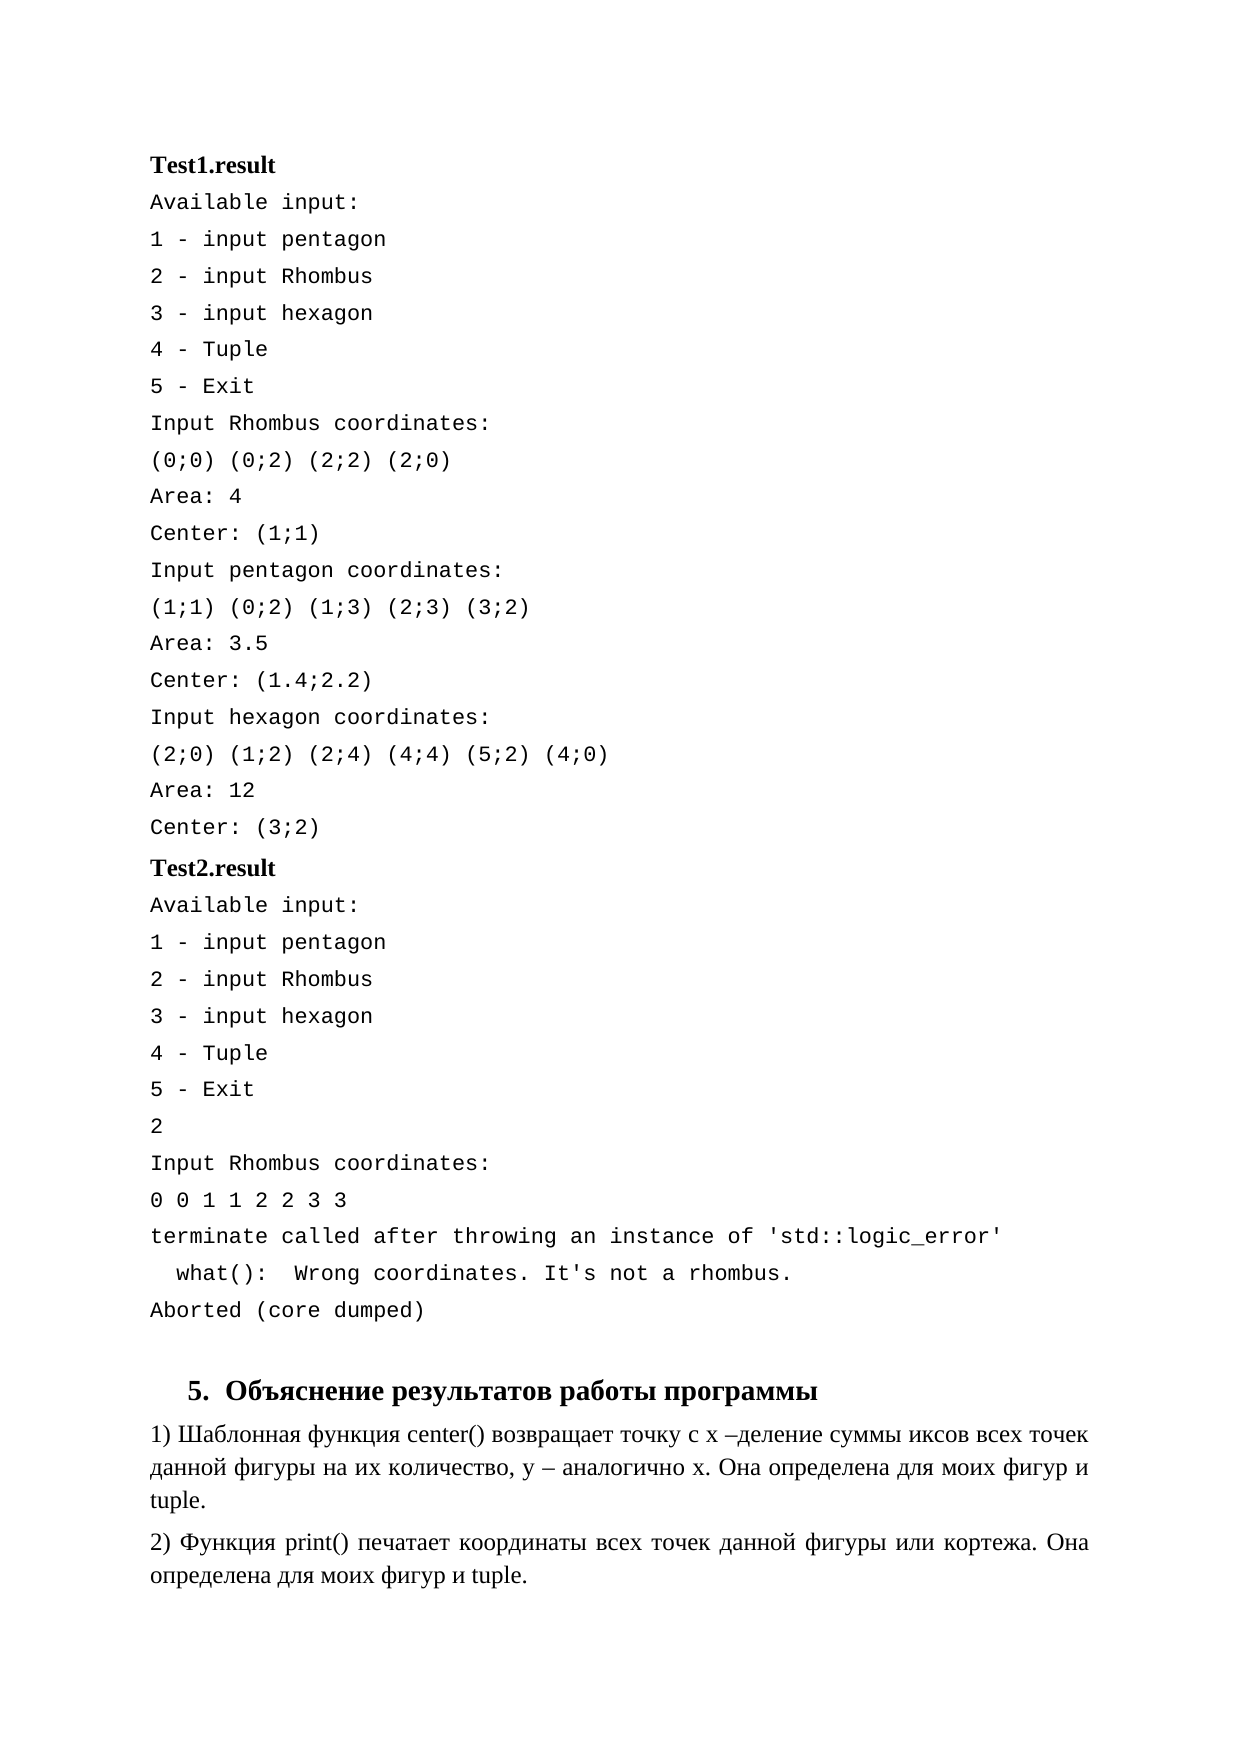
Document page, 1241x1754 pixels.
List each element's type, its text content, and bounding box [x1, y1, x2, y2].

text terminate called after throwing an instance of 'std::logic_error' [150, 1226, 1090, 1250]
text Test2.result [150, 853, 1090, 882]
text 4 - Tuple [150, 338, 1090, 363]
text Center: (1.4;2.2) [150, 669, 1090, 694]
text 0 0 1 1 2 2 3 3 [150, 1189, 1090, 1213]
text Area: 12 [150, 780, 1090, 804]
text (2;0) (1;2) (2;4) (4;4) (5;2) (4;0) [150, 743, 1090, 768]
text 1 - input pentagon [150, 228, 1090, 253]
text 2) Функция print() печатает координаты всех точек данной фигуры или кортежа. Она определена для моих фигур и tuple. [150, 1527, 1090, 1589]
text (1;1) (0;2) (1;3) (2;3) (3;2) [150, 596, 1090, 621]
text 1 - input pentagon [150, 931, 1090, 956]
text 2 [150, 1115, 1090, 1140]
text Input hexagon coordinates: [150, 706, 1090, 731]
text Area: 3.5 [150, 633, 1090, 657]
text (0;0) (0;2) (2;2) (2;0) [150, 449, 1090, 473]
text 2 - input Rhombus [150, 265, 1090, 290]
text 2 - input Rhombus [150, 968, 1090, 993]
text Input Rhombus coordinates: [150, 1152, 1090, 1177]
text Aborted (core dumped) [150, 1299, 1090, 1324]
text Center: (1;1) [150, 522, 1090, 547]
text Center: (3;2) [150, 816, 1090, 841]
text Available input: [150, 894, 1090, 919]
text 1) Шаблонная функция center() возвращает точку с x –деление суммы иксов всех точек данной фигуры на их количество, у – аналогично х. Она определена для моих фигур и tuple. [150, 1419, 1090, 1514]
text 5 - Exit [150, 375, 1090, 400]
list Объяснение результатов работы программы [187, 1373, 1090, 1406]
text Test1.result [150, 150, 1090, 179]
text Available input: [150, 191, 1090, 216]
text Input pentagon coordinates: [150, 559, 1090, 584]
text 4 - Tuple [150, 1042, 1090, 1066]
text Area: 4 [150, 486, 1090, 510]
text 5 - Exit [150, 1078, 1090, 1103]
text 3 - input hexagon [150, 1005, 1090, 1030]
text 3 - input hexagon [150, 302, 1090, 326]
text Input Rhombus coordinates: [150, 412, 1090, 437]
text what(): Wrong coordinates. It's not a rhombus. [150, 1262, 1090, 1287]
